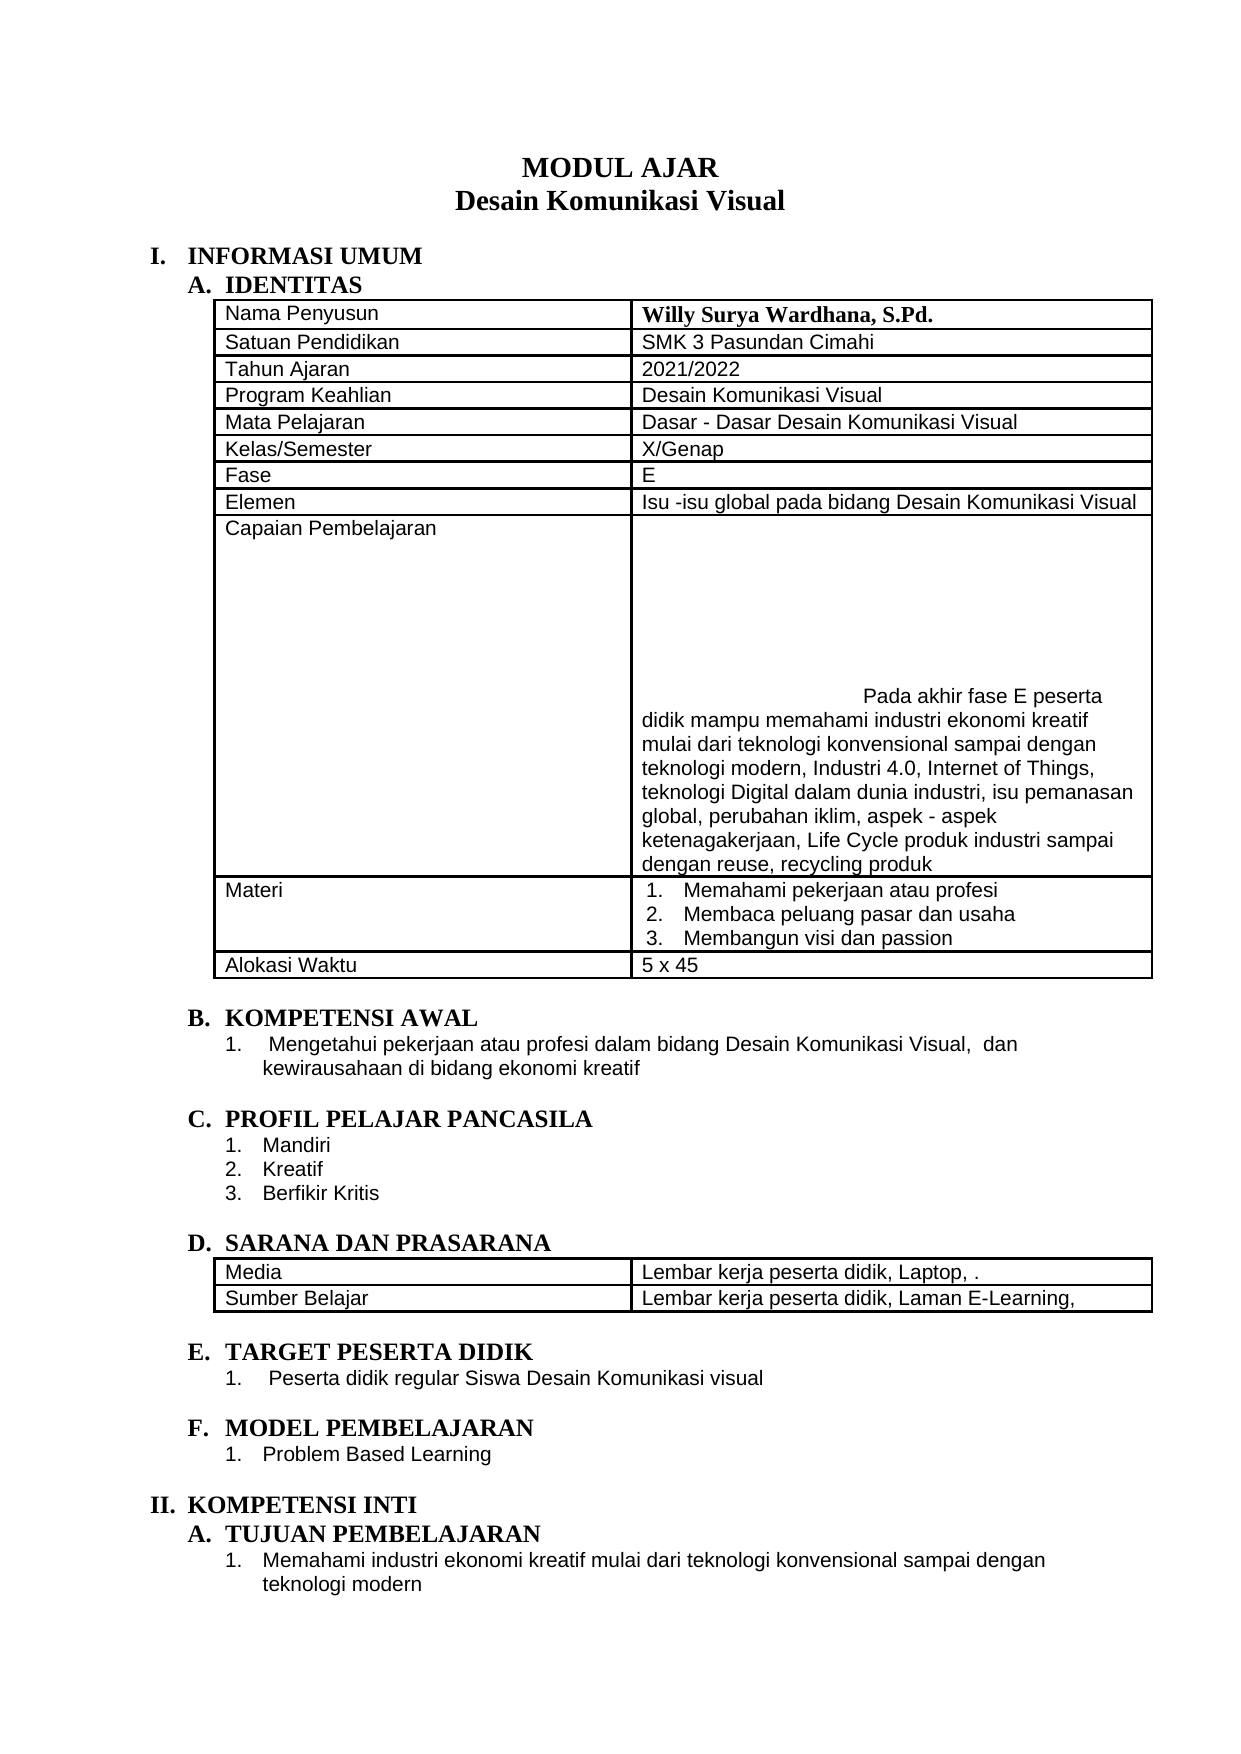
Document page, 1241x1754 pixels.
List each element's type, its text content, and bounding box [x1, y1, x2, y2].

list Kreatif [225, 1156, 1090, 1180]
subtitle TARGET PESERTA DIDIK [187, 1337, 1090, 1365]
subtitle TUJUAN PEMBELAJARAN [187, 1519, 1090, 1547]
table_cell Fase [216, 463, 630, 487]
text MODUL AJAR [150, 150, 1090, 183]
table_cell Sumber Belajar [216, 1286, 630, 1310]
list Mandiri [225, 1132, 1090, 1156]
table_cell Tahun Ajaran [216, 357, 630, 381]
subtitle MODEL PEMBELAJARAN [187, 1413, 1090, 1442]
list Peserta didik regular Siswa Desain Komunikasi visual [225, 1365, 1090, 1389]
table_header Nama Penyusun [216, 301, 630, 327]
table_header Lembar kerja peserta didik, Laptop, . [633, 1260, 1151, 1283]
list Problem Based Learning [225, 1442, 1090, 1466]
table_cell 5 x 45 [633, 953, 1151, 976]
list Memahami industri ekonomi kreatif mulai dari teknologi konvensional sampai dengan teknologi modern [225, 1547, 1090, 1595]
table_cell Lembar kerja peserta didik, Laman E-Learning, [633, 1286, 1151, 1310]
subtitle IDENTITAS [187, 270, 1090, 298]
subtitle PROFIL PELAJAR PANCASILA [187, 1104, 1090, 1132]
table_header Willy Surya Wardhana, S.Pd. [633, 301, 1151, 327]
subtitle INFORMASI UMUM [150, 241, 1090, 270]
table_cell Kelas/Semester [216, 436, 630, 460]
text Desain Komunikasi Visual [150, 183, 1090, 217]
subtitle KOMPETENSI AWAL [187, 1003, 1090, 1032]
list Berfikir Kritis [225, 1180, 1090, 1204]
table_cell Program Keahlian [216, 383, 630, 407]
table_cell Isu -isu global pada bidang Desain Komunikasi Visual [633, 490, 1151, 513]
table_cell Memahami pekerjaan atau profesi Membaca peluang pasar dan usaha Membangun visi dan passion [633, 878, 1151, 950]
table_cell Mata Pelajaran [216, 410, 630, 434]
table_cell SMK 3 Pasundan Cimahi [633, 330, 1151, 354]
table_cell Desain Komunikasi Visual [633, 383, 1151, 407]
table_cell X/Genap [633, 436, 1151, 460]
subtitle SARANA DAN PRASARANA [187, 1228, 1090, 1257]
table_cell Pada akhir fase E peserta didik mampu memahami industri ekonomi kreatif mulai dari teknologi konvensional sampai dengan teknologi modern, Industri 4.0, Internet of Things, teknologi Digital dalam dunia industri, isu pemanasan global, perubahan iklim, aspek - aspek ketenagakerjaan, Life Cycle produk industri sampai dengan reuse, recycling produk [633, 516, 1151, 875]
subtitle KOMPETENSI INTI [150, 1490, 1090, 1519]
table_cell Dasar - Dasar Desain Komunikasi Visual [633, 410, 1151, 434]
table_cell 2021/2022 [633, 357, 1151, 381]
table_cell Alokasi Waktu [216, 953, 630, 976]
table_cell E [633, 463, 1151, 487]
table_cell Capaian Pembelajaran [216, 516, 630, 875]
list Mengetahui pekerjaan atau profesi dalam bidang Desain Komunikasi Visual, dan kewirausahaan di bidang ekonomi kreatif [225, 1032, 1090, 1080]
table_cell Materi [216, 878, 630, 950]
table_cell Satuan Pendidikan [216, 330, 630, 354]
table_header Media [216, 1260, 630, 1283]
table_cell Elemen [216, 490, 630, 513]
